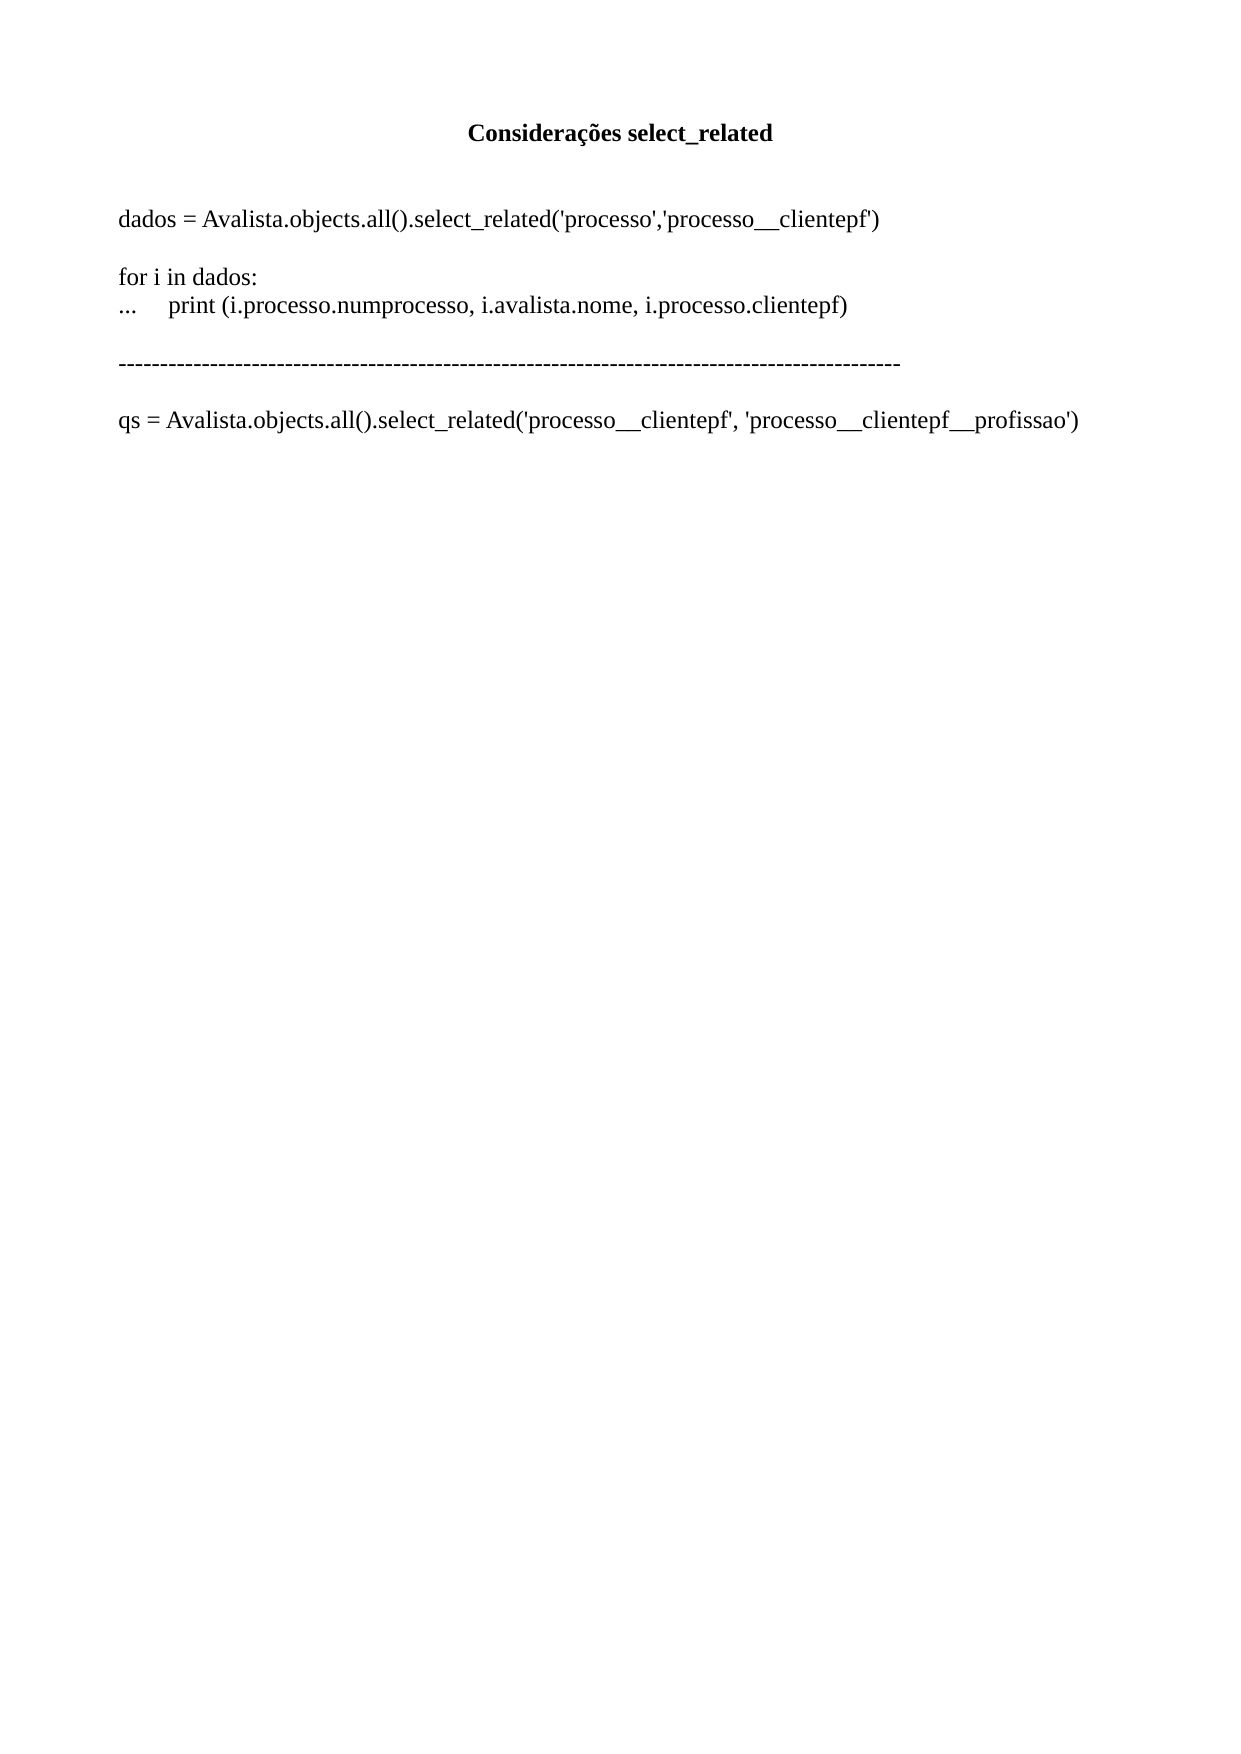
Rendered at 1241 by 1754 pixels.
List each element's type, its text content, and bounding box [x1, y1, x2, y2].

text dados = Avalista.objects.all().select_related('processo','processo__clientepf') [118, 204, 1122, 233]
text qs = Avalista.objects.all().select_related('processo__clientepf', 'processo__clientepf__profissao') [118, 406, 1122, 434]
text ---------------------------------------------------------------------------------------------- [118, 348, 1122, 377]
text for i in dados: [118, 262, 1122, 291]
text Considerações select_related [118, 118, 1122, 147]
text ... print (i.processo.numprocesso, i.avalista.nome, i.processo.clientepf) [118, 291, 1122, 319]
